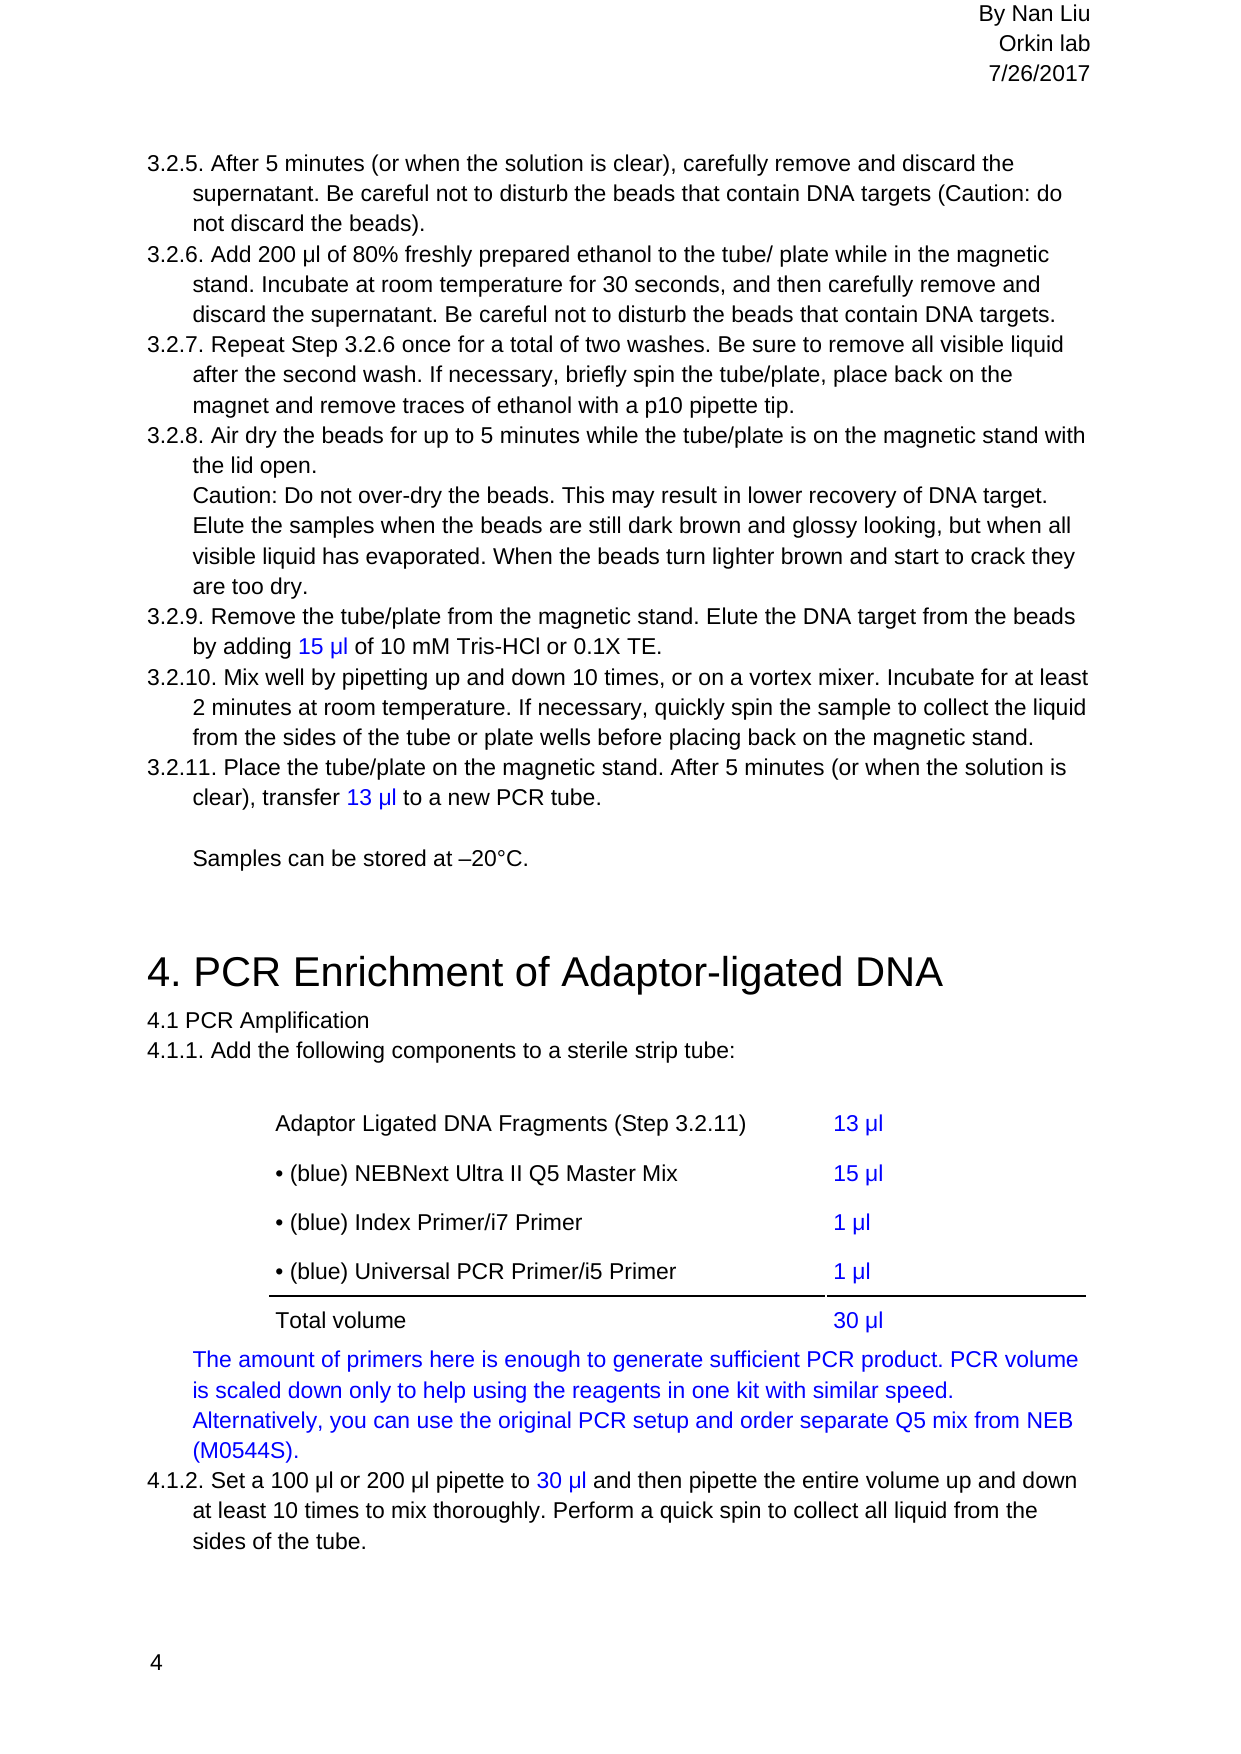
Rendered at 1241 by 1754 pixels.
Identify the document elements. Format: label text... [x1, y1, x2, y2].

text 3.2.9. Remove the tube/plate from the magnetic stand. Elute the DNA target from the beads by adding 15 μl of 10 mM Tris-HCl or 0.1X TE. [147, 603, 1090, 660]
text Samples can be stored at –20°C. [192, 845, 1090, 871]
table_header Adaptor Ligated DNA Fragments (Step 3.2.11) [269, 1100, 825, 1147]
table_cell • (blue) Index Primer/i7 Primer [269, 1199, 825, 1246]
table_cell 1 μl [827, 1248, 1086, 1295]
text 3.2.10. Mix well by pipetting up and down 10 times, or on a vortex mixer. Incubate for at least 2 minutes at room temperature. If necessary, quickly spin the sample to collect the liquid from the sides of the tube or plate wells before placing back on the magnetic stand. [147, 663, 1090, 750]
text Caution: Do not over-dry the beads. This may result in lower recovery of DNA target. Elute the samples when the beads are still dark brown and glossy looking, but when all visible liquid has evaporated. When the beads turn lighter brown and start to crack they are too dry. [192, 482, 1090, 599]
text The amount of primers here is enough to generate sufficient PCR product. PCR volume is scaled down only to help using the reagents in one kit with similar speed. Alternatively, you can use the original PCR setup and order separate Q5 mix from NEB (M0544S). [192, 1346, 1090, 1463]
table_cell Total volume [269, 1297, 825, 1344]
text 4.1.1. Add the following components to a sterile strip tube: [147, 1037, 1090, 1064]
table_cell 15 μl [827, 1149, 1086, 1196]
text 3.2.11. Place the tube/plate on the magnetic stand. After 5 minutes (or when the solution is clear), transfer 13 μl to a new PCR tube. [147, 754, 1090, 811]
table_cell 30 μl [827, 1297, 1086, 1344]
table_cell 1 μl [827, 1199, 1086, 1246]
text 3.2.5. After 5 minutes (or when the solution is clear), carefully remove and discard the supernatant. Be careful not to disturb the beads that contain DNA targets (Caution: do not discard the beads). [147, 150, 1090, 237]
table_cell • (blue) Universal PCR Primer/i5 Primer [269, 1248, 825, 1295]
subtitle 4. PCR Enrichment of Adaptor-ligated DNA [147, 947, 1090, 995]
text 3.2.7. Repeat Step 3.2.6 once for a total of two washes. Be sure to remove all visible liquid after the second wash. If necessary, briefly spin the tube/plate, place back on the magnet and remove traces of ethanol with a p10 pipette tip. [147, 331, 1090, 418]
text 4.1 PCR Amplification [147, 1007, 1090, 1034]
text 3.2.8. Air dry the beads for up to 5 minutes while the tube/plate is on the magnetic stand with the lid open. [147, 422, 1090, 478]
text 4.1.2. Set a 100 μl or 200 μl pipette to 30 μl and then pipette the entire volume up and down at least 10 times to mix thoroughly. Perform a quick spin to collect all liquid from the sides of the tube. [147, 1467, 1090, 1554]
table_header 13 μl [827, 1100, 1086, 1147]
text 3.2.6. Add 200 μl of 80% freshly prepared ethanol to the tube/ plate while in the magnetic stand. Incubate at room temperature for 30 seconds, and then carefully remove and discard the supernatant. Be careful not to disturb the beads that contain DNA targets. [147, 241, 1090, 327]
table_cell • (blue) NEBNext Ultra II Q5 Master Mix [269, 1149, 825, 1196]
